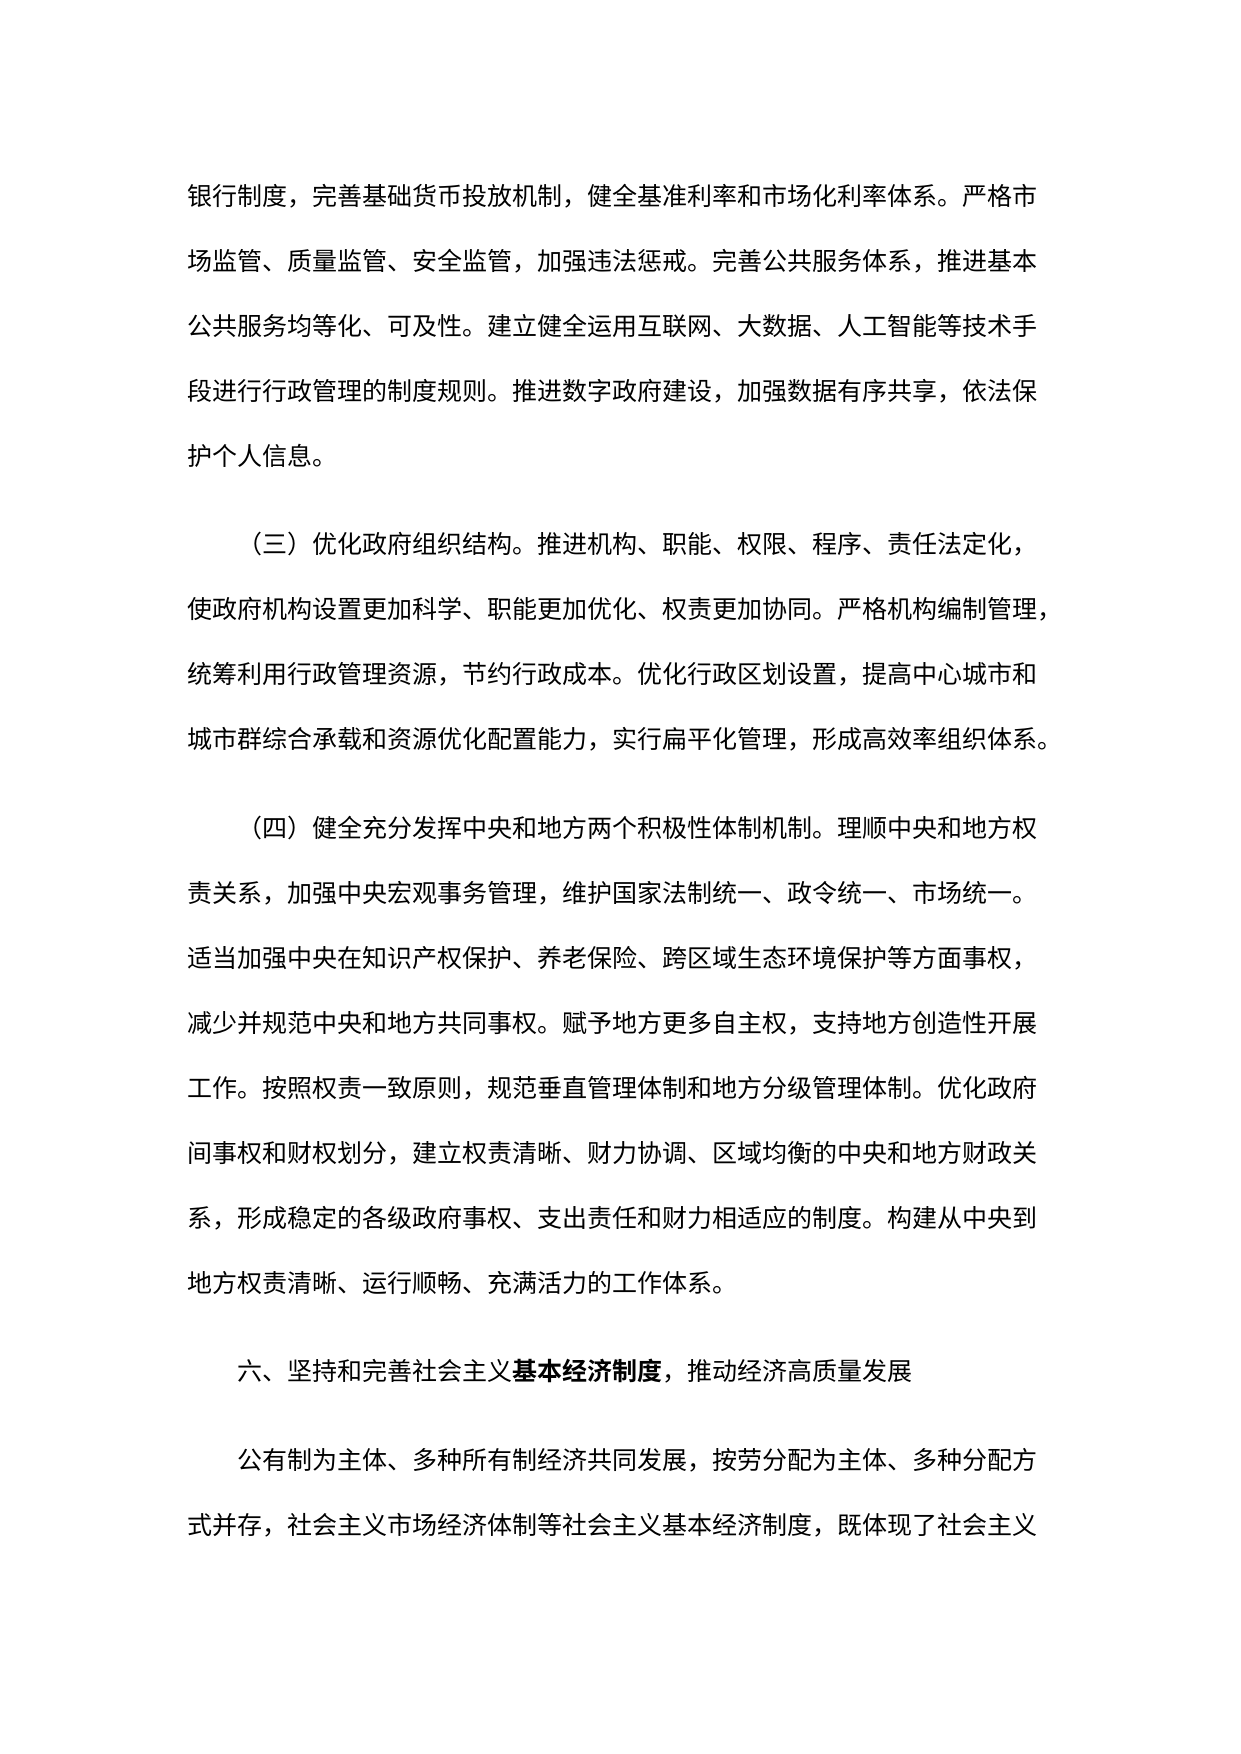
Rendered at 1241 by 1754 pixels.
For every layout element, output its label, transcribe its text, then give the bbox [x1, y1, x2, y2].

text （四）健全充分发挥中央和地方两个积极性体制机制。理顺中央和地方权责关系，加强中央宏观事务管理，维护国家法制统一、政令统一、市场统一。适当加强中央在知识产权保护、养老保险、跨区域生态环境保护等方面事权，减少并规范中央和地方共同事权。赋予地方更多自主权，支持地方创造性开展工作。按照权责一致原则，规范垂直管理体制和地方分级管理体制。优化政府间事权和财权划分，建立权责清晰、财力协调、区域均衡的中央和地方财政关系，形成稳定的各级政府事权、支出责任和财力相适应的制度。构建从中央到地方权责清晰、运行顺畅、充满活力的工作体系。 [187, 794, 1053, 1314]
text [187, 1426, 1053, 1556]
text （三）优化政府组织结构。推进机构、职能、权限、程序、责任法定化，使政府机构设置更加科学、职能更加优化、权责更加协同。严格机构编制管理，统筹利用行政管理资源，节约行政成本。优化行政区划设置，提高中心城市和城市群综合承载和资源优化配置能力，实行扁平化管理，形成高效率组织体系。 [187, 510, 1053, 770]
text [187, 162, 1053, 487]
text 六、坚持和完善社会主义基本经济制度，推动经济高质量发展 [187, 1337, 1053, 1402]
